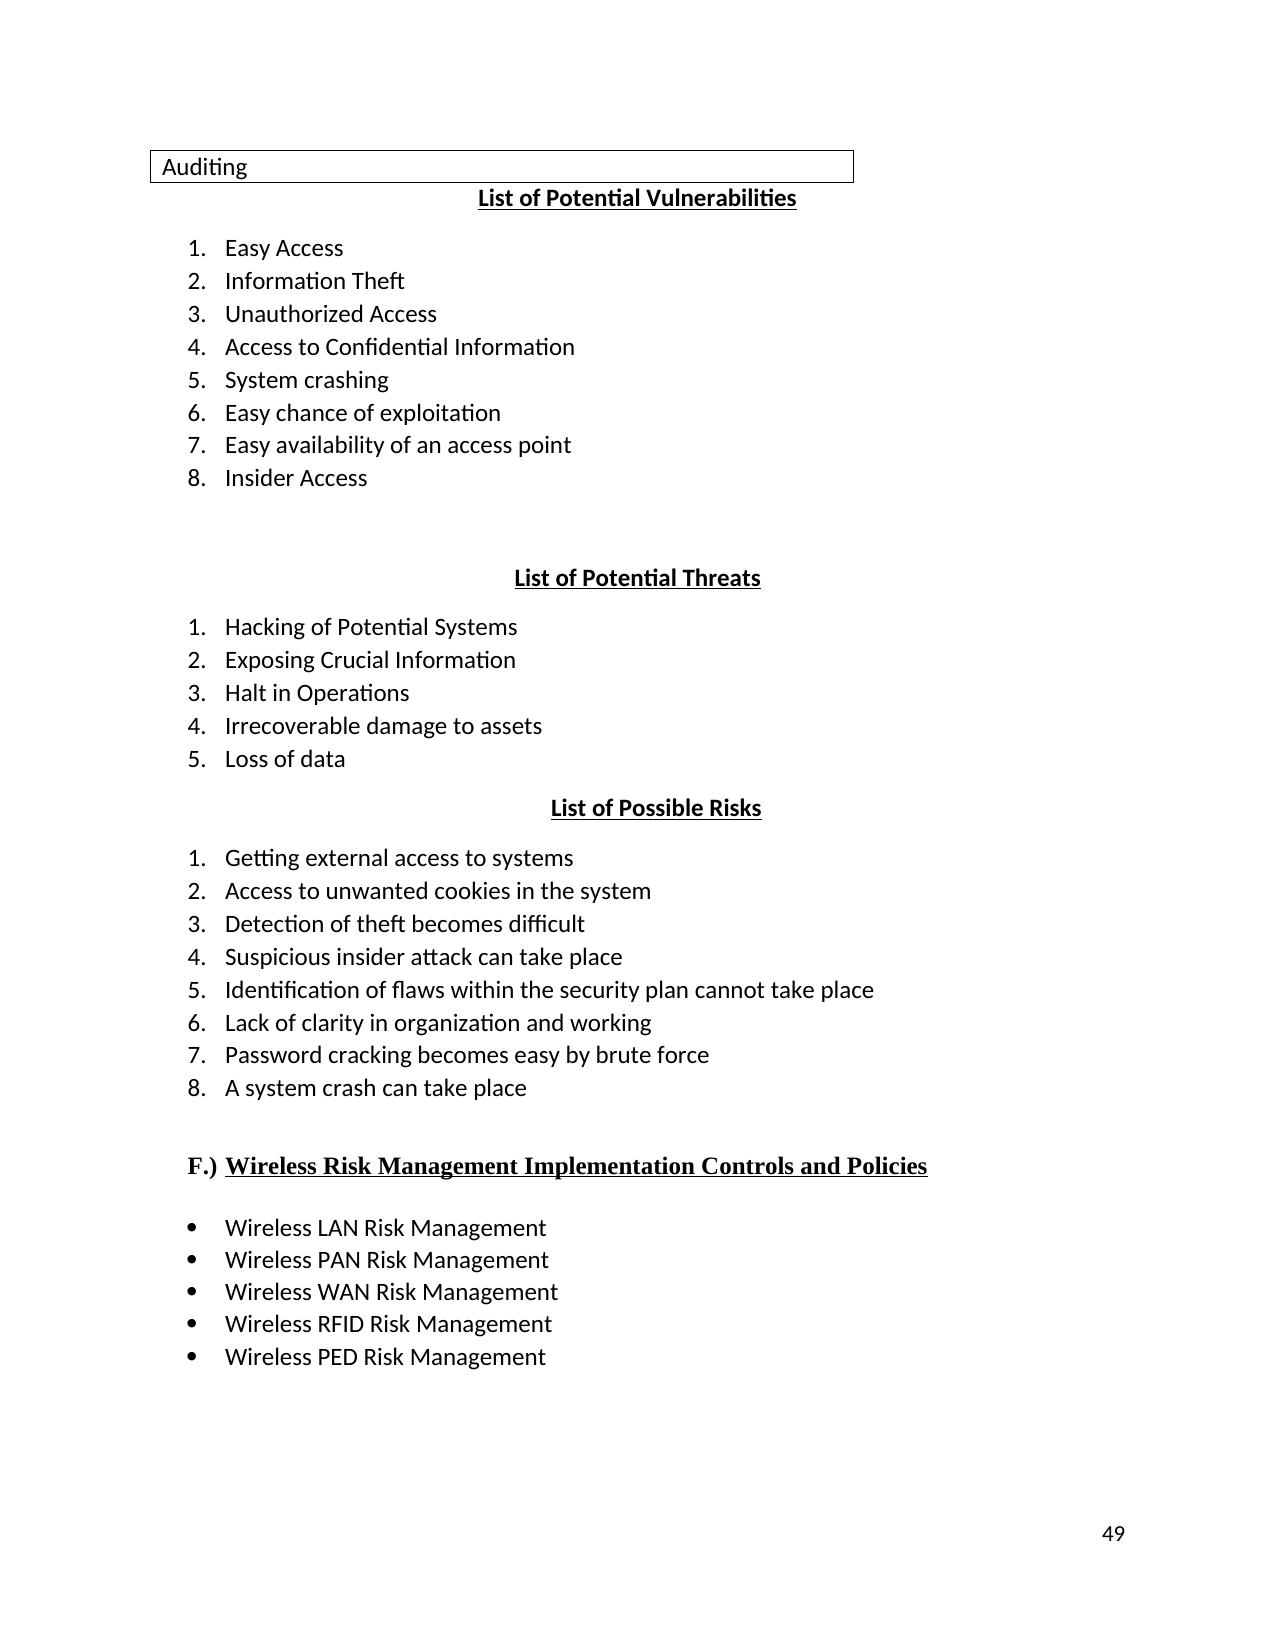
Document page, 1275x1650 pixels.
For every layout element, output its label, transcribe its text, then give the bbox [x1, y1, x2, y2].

list Getting external access to systems [187, 842, 1125, 873]
list Access to Confidential Information [187, 331, 1125, 361]
list Wireless LAN Risk Management [187, 1212, 1125, 1242]
list Halt in Operations [187, 677, 1125, 708]
list Irrecoverable damage to assets [187, 710, 1125, 741]
list Wireless PAN Risk Management [187, 1244, 1125, 1274]
list Loss of data [187, 743, 1125, 773]
list Suspicious insider attack can take place [187, 941, 1125, 971]
list Exposing Crucial Information [187, 644, 1125, 675]
list Password cracking becomes easy by brute force [187, 1040, 1125, 1070]
text List of Potential Vulnerabilities [150, 183, 1125, 213]
text List of Possible Risks [187, 793, 1125, 823]
list Hacking of Potential Systems [187, 611, 1125, 642]
text List of Potential Threats [150, 562, 1125, 592]
list Unauthorized Access [187, 298, 1125, 328]
list Insider Access [187, 463, 1125, 493]
list Detection of theft becomes difficult [187, 908, 1125, 938]
list Easy availability of an access point [187, 430, 1125, 460]
list Wireless RFID Risk Management [187, 1308, 1125, 1339]
list System crashing [187, 364, 1125, 394]
list Easy chance of exploitation [187, 397, 1125, 427]
list A system crash can take place [187, 1073, 1125, 1103]
list Lack of clarity in organization and working [187, 1007, 1125, 1037]
list Wireless PED Risk Management [187, 1341, 1125, 1371]
list Access to unwanted cookies in the system [187, 875, 1125, 906]
list Wireless Risk Management Implementation Controls and Policies [187, 1151, 1125, 1179]
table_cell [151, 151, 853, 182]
list Wireless WAN Risk Management [187, 1276, 1125, 1307]
list Information Theft [187, 265, 1125, 296]
list Easy Access [187, 232, 1125, 263]
list Identification of flaws within the security plan cannot take place [187, 974, 1125, 1004]
